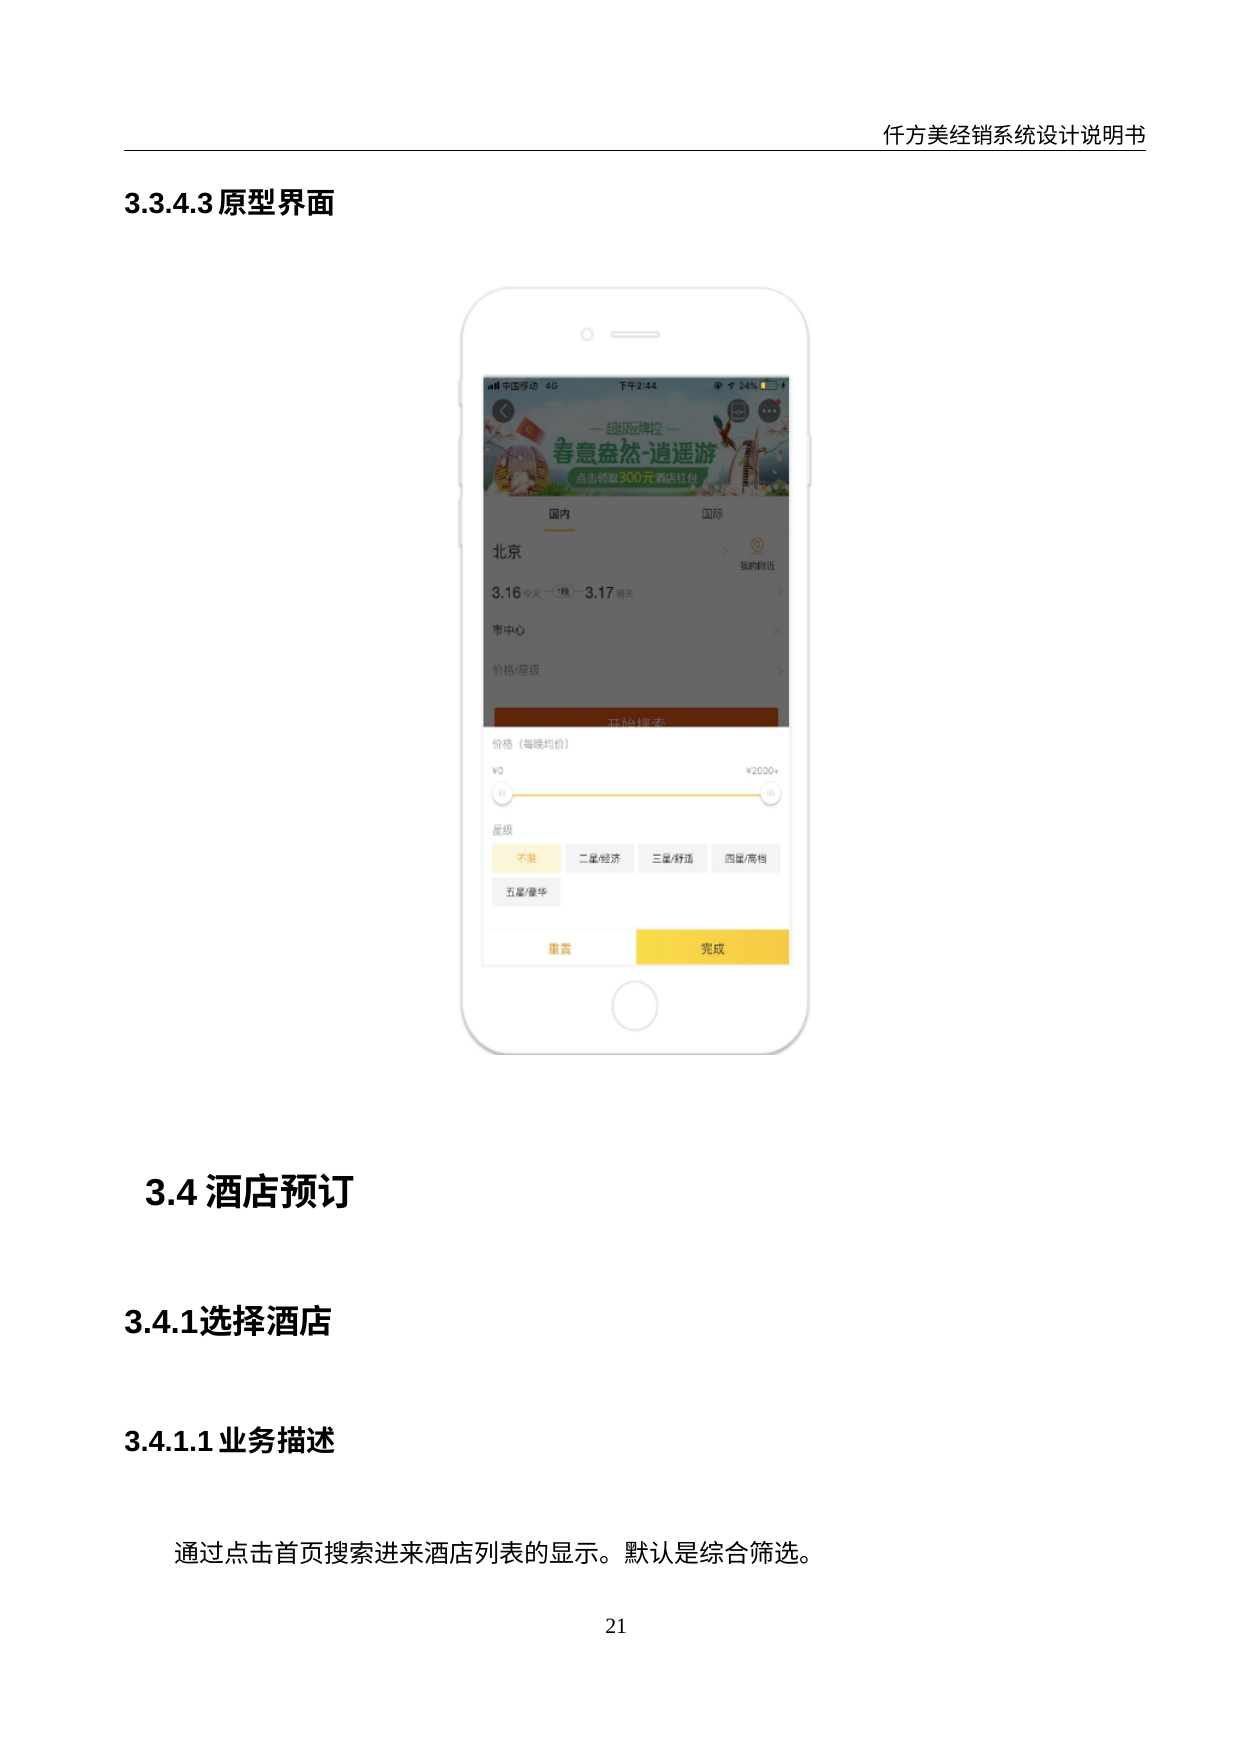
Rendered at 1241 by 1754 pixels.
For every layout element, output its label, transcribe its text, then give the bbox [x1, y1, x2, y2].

subtitle 原型界面 [124, 168, 1146, 233]
picture [452, 281, 818, 1055]
text 通过点击首页搜索进来酒店列表的显示。默认是综合筛选。 [124, 1519, 1146, 1584]
subtitle 业务描述 [124, 1406, 1146, 1471]
subtitle 酒店预订 [145, 1156, 1146, 1221]
subtitle 选择酒店 [124, 1286, 1146, 1351]
